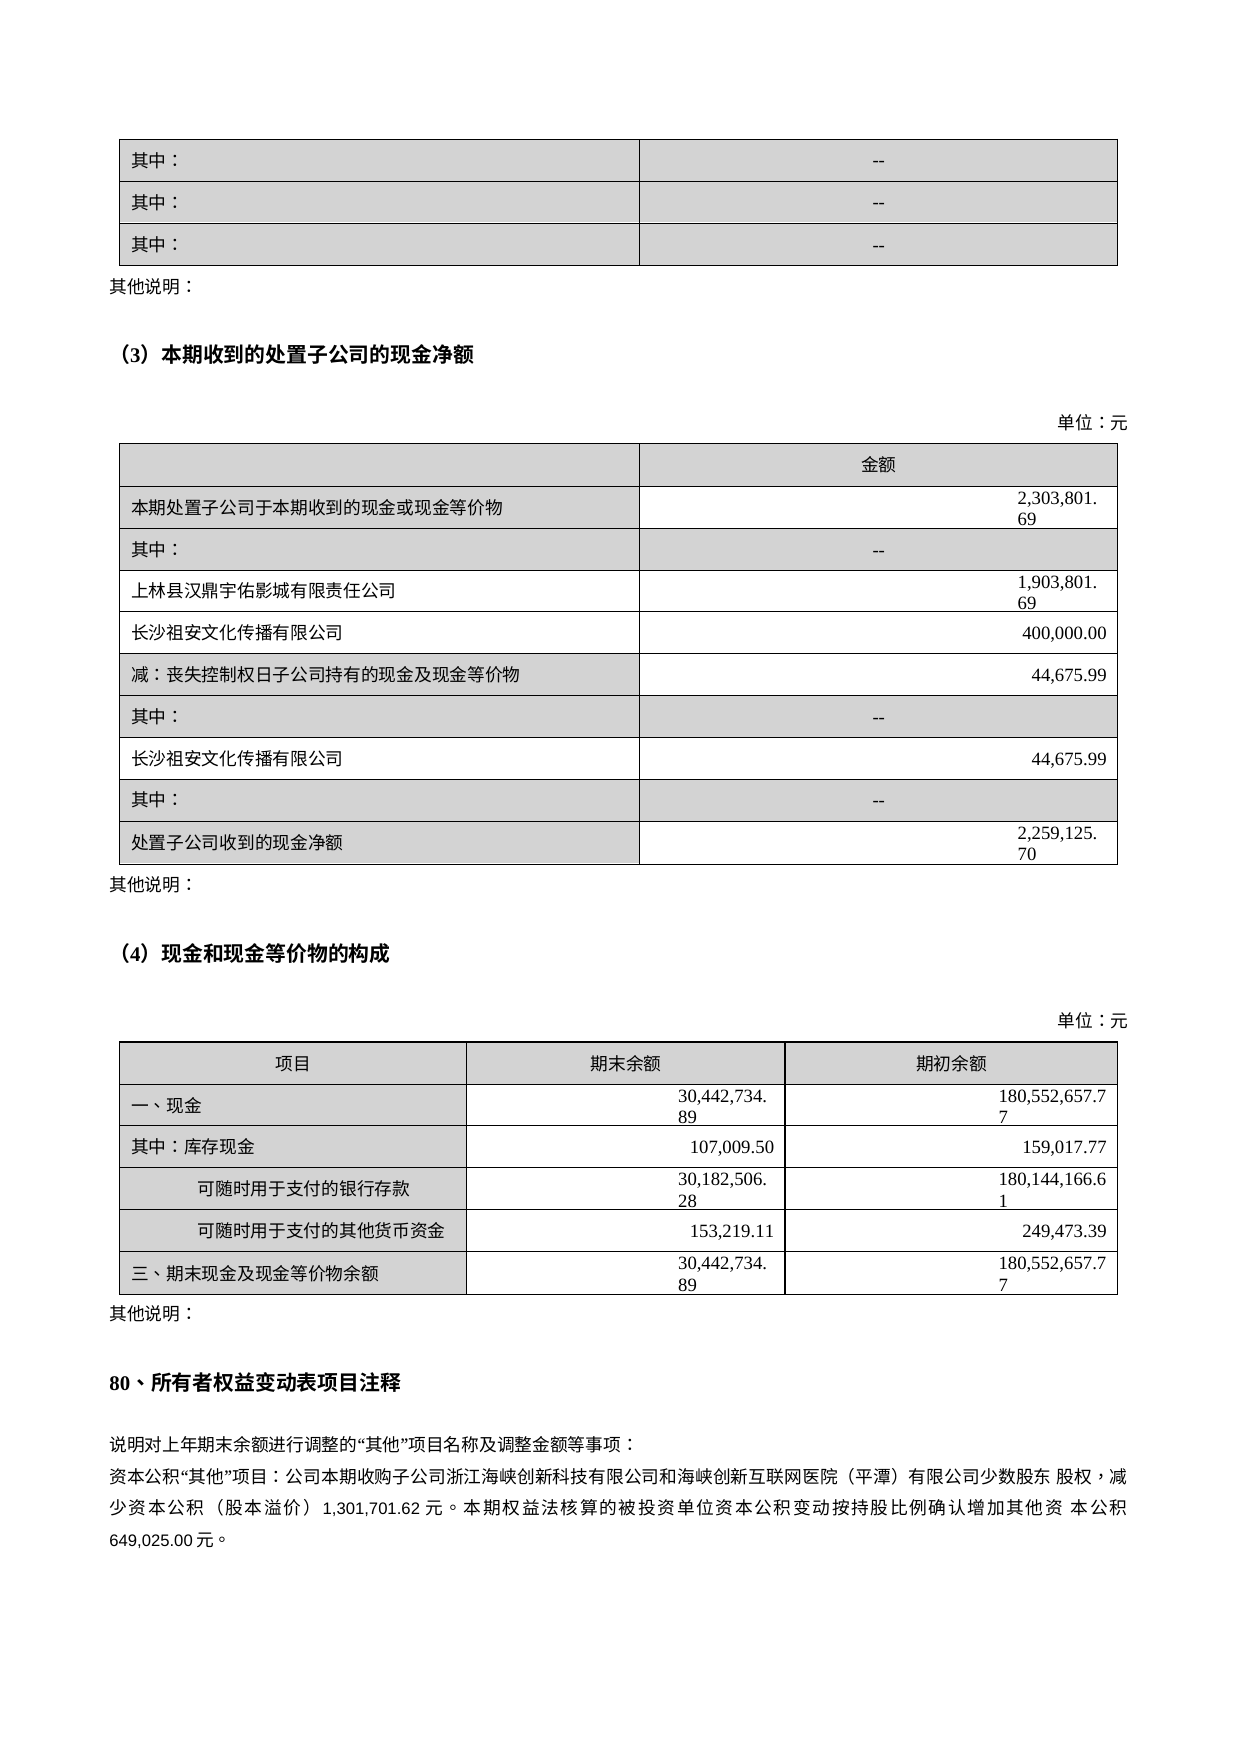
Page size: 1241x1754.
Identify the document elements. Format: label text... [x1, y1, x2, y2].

text 单位：元 [109, 1009, 1128, 1033]
text 资本公积“其他”项目：公司本期收购子公司浙江海峡创新科技有限公司和海峡创新互联网医院（平潭）有限公司少数股东 股权，减少资本公积（股本溢价）1,301,701.62元。本期权益法核算的被投资单位资本公积变动按持股比例确认增加其他资 本公积649,025.00元。 [109, 1458, 1128, 1553]
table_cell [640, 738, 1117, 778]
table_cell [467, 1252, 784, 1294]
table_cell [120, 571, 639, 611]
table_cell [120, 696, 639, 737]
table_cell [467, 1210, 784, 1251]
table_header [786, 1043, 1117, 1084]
subtitle （3）本期收到的处置子公司的现金净额 [109, 341, 1128, 369]
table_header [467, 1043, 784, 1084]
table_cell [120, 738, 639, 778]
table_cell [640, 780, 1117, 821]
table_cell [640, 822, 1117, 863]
subtitle （4）现金和现金等价物的构成 [109, 939, 1128, 967]
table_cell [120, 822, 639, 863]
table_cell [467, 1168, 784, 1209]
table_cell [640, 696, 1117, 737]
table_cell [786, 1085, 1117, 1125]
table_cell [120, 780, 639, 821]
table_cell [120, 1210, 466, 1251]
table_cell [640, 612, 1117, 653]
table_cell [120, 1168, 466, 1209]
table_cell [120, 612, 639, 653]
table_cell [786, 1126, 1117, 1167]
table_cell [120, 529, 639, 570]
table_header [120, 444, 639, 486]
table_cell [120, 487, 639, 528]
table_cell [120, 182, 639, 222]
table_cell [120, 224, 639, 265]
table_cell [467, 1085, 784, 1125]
subtitle 80、所有者权益变动表项目注释 [109, 1368, 1128, 1397]
text 其他说明： [109, 1295, 1128, 1327]
text 其他说明： [109, 873, 1128, 897]
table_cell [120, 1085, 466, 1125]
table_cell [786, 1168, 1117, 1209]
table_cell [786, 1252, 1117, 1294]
text 其他说明： [109, 275, 1128, 299]
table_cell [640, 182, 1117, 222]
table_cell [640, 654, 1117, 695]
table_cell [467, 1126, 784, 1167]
text 单位：元 [109, 411, 1128, 435]
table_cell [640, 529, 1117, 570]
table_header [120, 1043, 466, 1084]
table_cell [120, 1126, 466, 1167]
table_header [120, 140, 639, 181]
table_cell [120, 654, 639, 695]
text 说明对上年期末余额进行调整的“其他”项目名称及调整金额等事项： [109, 1426, 1128, 1458]
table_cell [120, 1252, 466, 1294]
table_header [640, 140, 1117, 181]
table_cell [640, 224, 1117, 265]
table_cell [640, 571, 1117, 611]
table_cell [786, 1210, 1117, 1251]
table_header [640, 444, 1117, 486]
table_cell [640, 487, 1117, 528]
